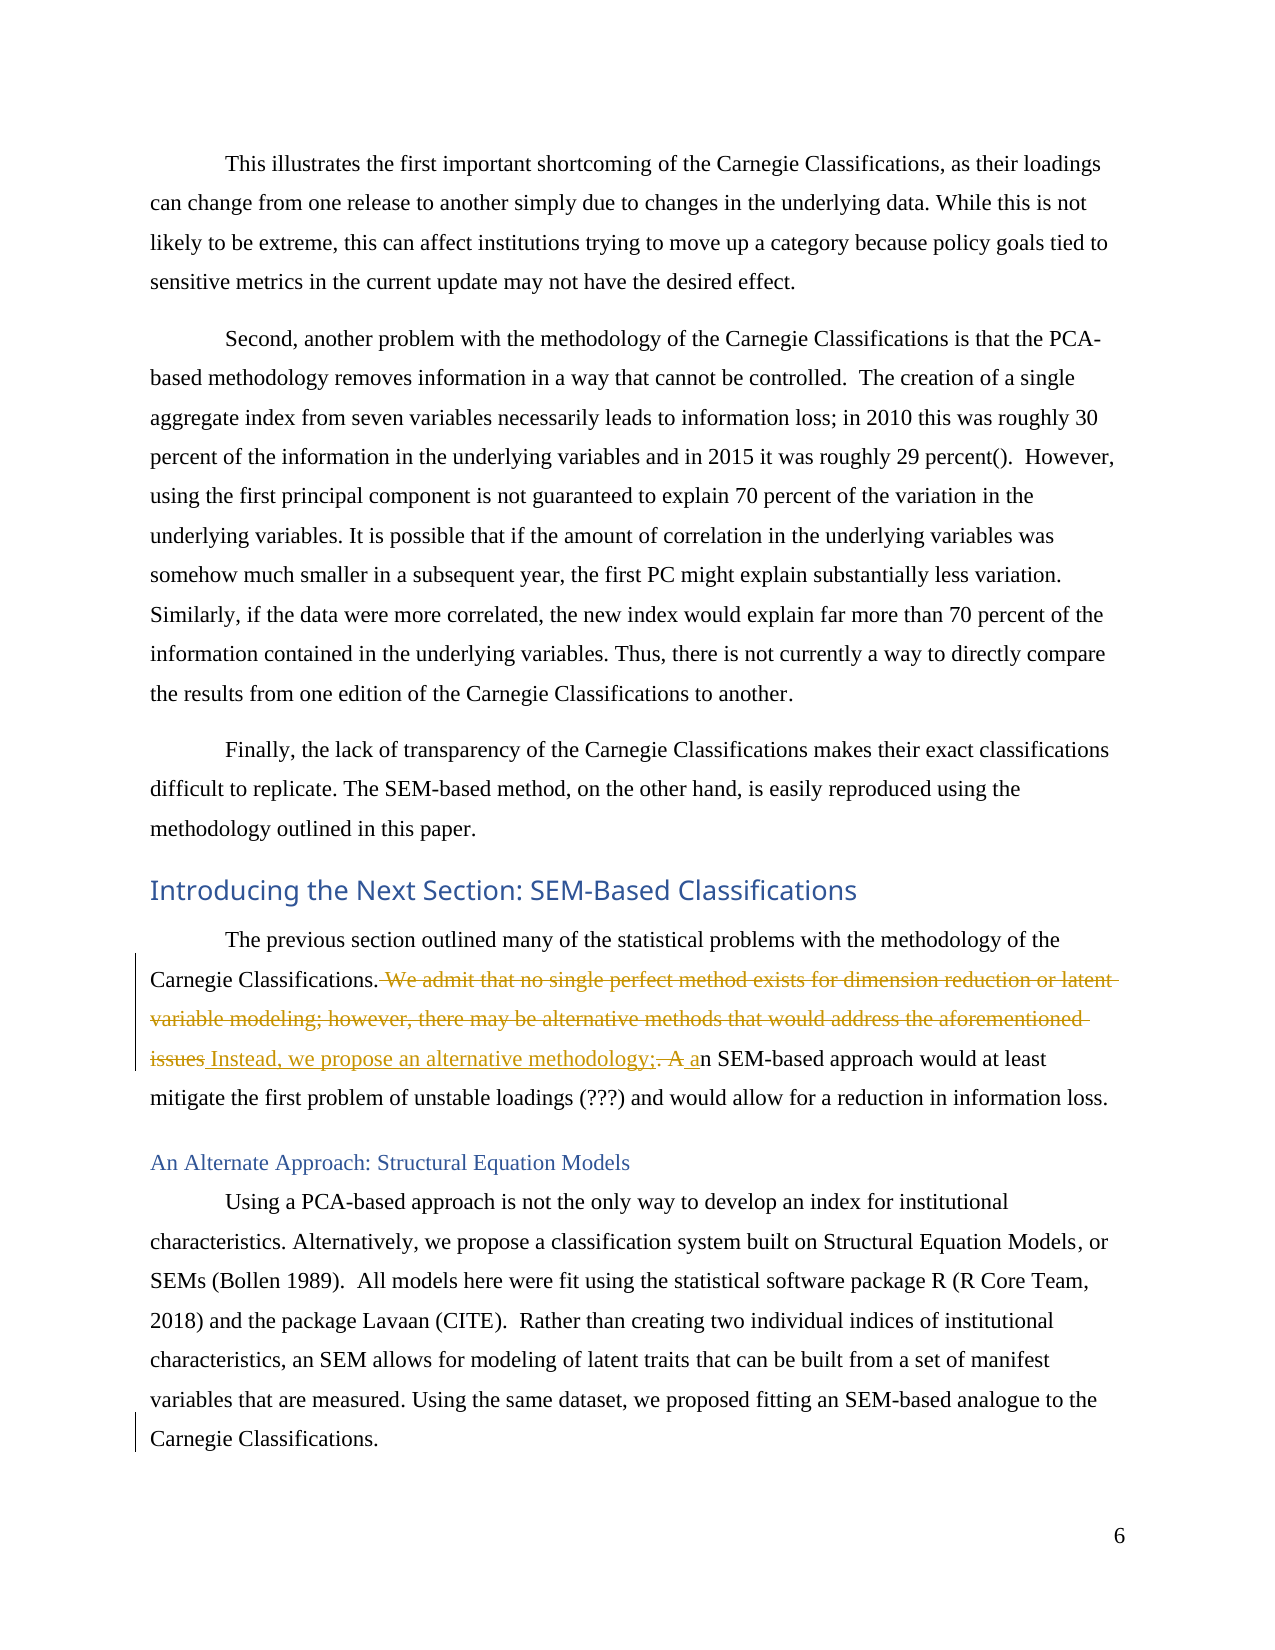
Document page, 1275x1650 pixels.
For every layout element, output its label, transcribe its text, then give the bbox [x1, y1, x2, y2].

text This illustrates the first important shortcoming of the Carnegie Classifications, as their loadings can change from one release to another simply due to changes in the underlying data. While this is not likely to be extreme, this can affect institutions trying to move up a category because policy goals tied to sensitive metrics in the current update may not have the desired effect. [150, 150, 1125, 295]
text Using a PCA-based approach is not the only way to develop an index for institutional characteristics. Alternatively, we propose a classification system built on Structural Equation Models, or SEMs (Bollen 1989). All models here were fit using the statistical software package R (R Core Team, 2018) and the package Lavaan (CITE). Rather than creating two individual indices of institutional characteristics, an SEM allows for modeling of latent traits that can be built from a set of manifest variables that are measured. Using the same dataset, we proposed fitting an SEM-based analogue to the Carnegie Classifications. [150, 1188, 1125, 1452]
text Finally, the lack of transparency of the Carnegie Classifications makes their exact classifications difficult to replicate. The SEM-based method, on the other hand, is easily reproduced using the methodology outlined in this paper. [150, 736, 1125, 841]
subtitle Introducing the Next Section: SEM-Based Classifications [150, 871, 1125, 908]
text The previous section outlined many of the statistical problems with the methodology of the Carnegie Classifications.n SEM-based approach would at least mitigate the first problem of unstable loadings (???) and would allow for a reduction in information loss. [150, 926, 1125, 1111]
subtitle An Alternate Approach: Structural Equation Models [150, 1149, 1125, 1175]
text Second, another problem with the methodology of the Carnegie Classifications is that the PCA-based methodology removes information in a way that cannot be controlled. The creation of a single aggregate index from seven variables necessarily leads to information loss; in 2010 this was roughly 30 percent of the information in the underlying variables and in 2015 it was roughly 29 percent(). However, using the first principal component is not guaranteed to explain 70 percent of the variation in the underlying variables. It is possible that if the amount of correlation in the underlying variables was somehow much smaller in a subsequent year, the first PC might explain substantially less variation. Similarly, if the data were more correlated, the new index would explain far more than 70 percent of the information contained in the underlying variables. Thus, there is not currently a way to directly compare the results from one edition of the Carnegie Classifications to another. [150, 324, 1125, 706]
